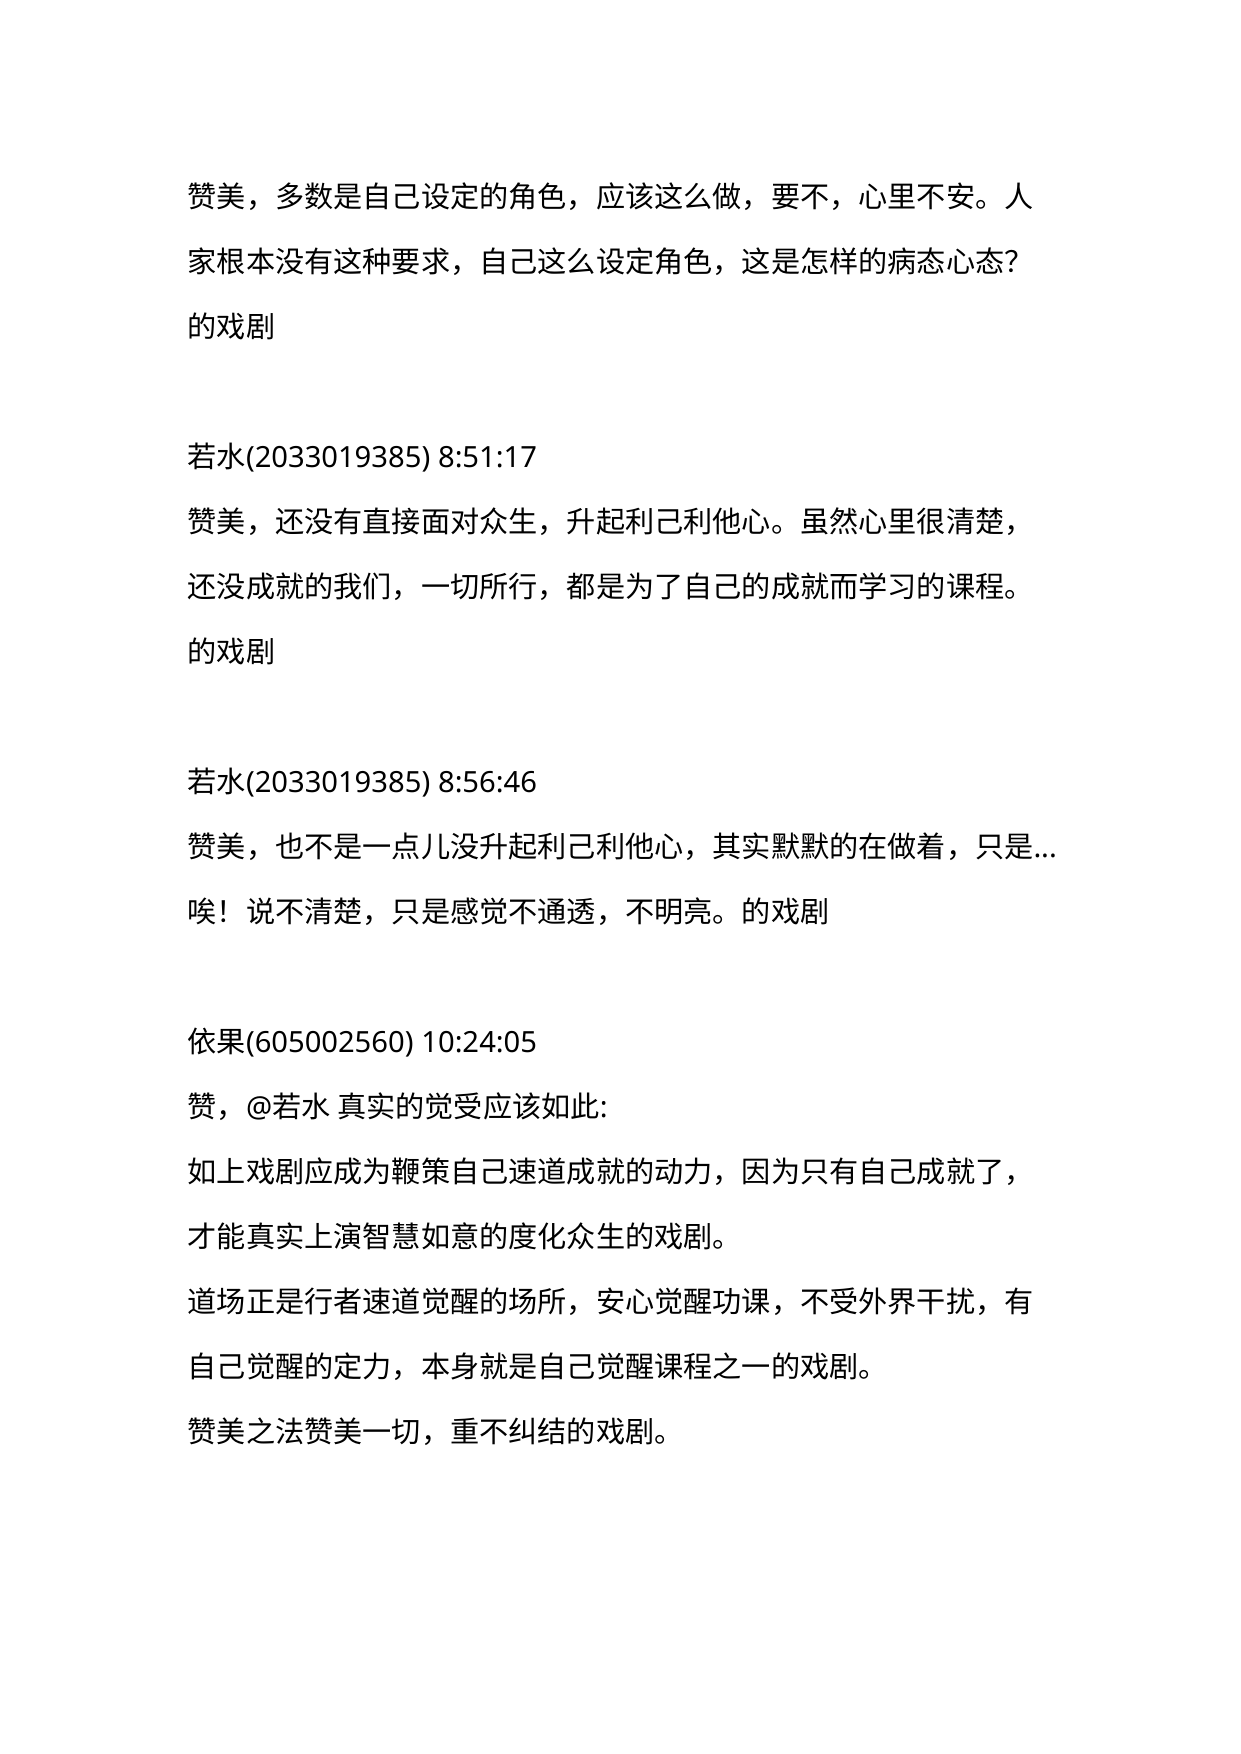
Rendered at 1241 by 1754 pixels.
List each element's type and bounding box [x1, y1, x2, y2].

text [187, 162, 1053, 1462]
